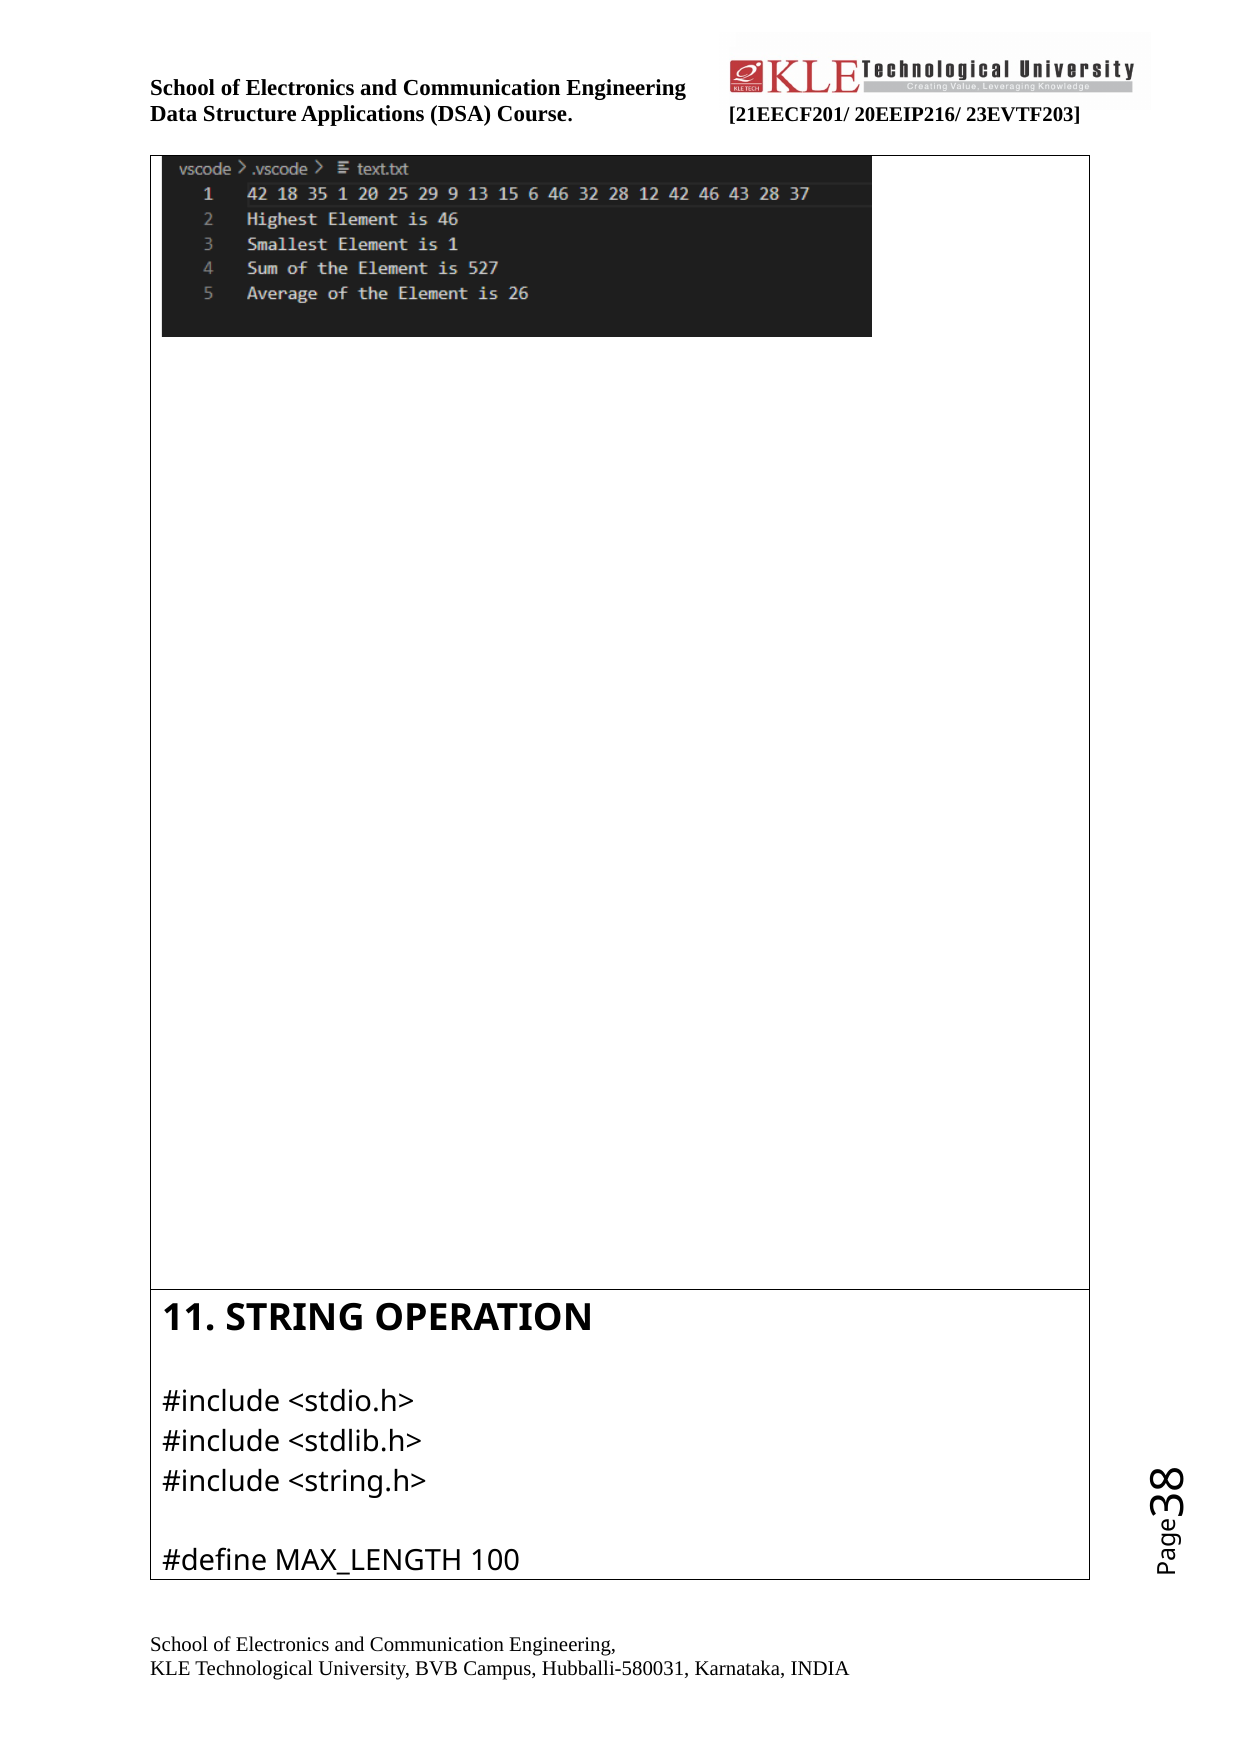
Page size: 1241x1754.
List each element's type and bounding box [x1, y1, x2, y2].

table_cell [151, 156, 1089, 1289]
table_cell [151, 1290, 1089, 1579]
picture [161, 156, 872, 337]
picture [719, 32, 1151, 110]
